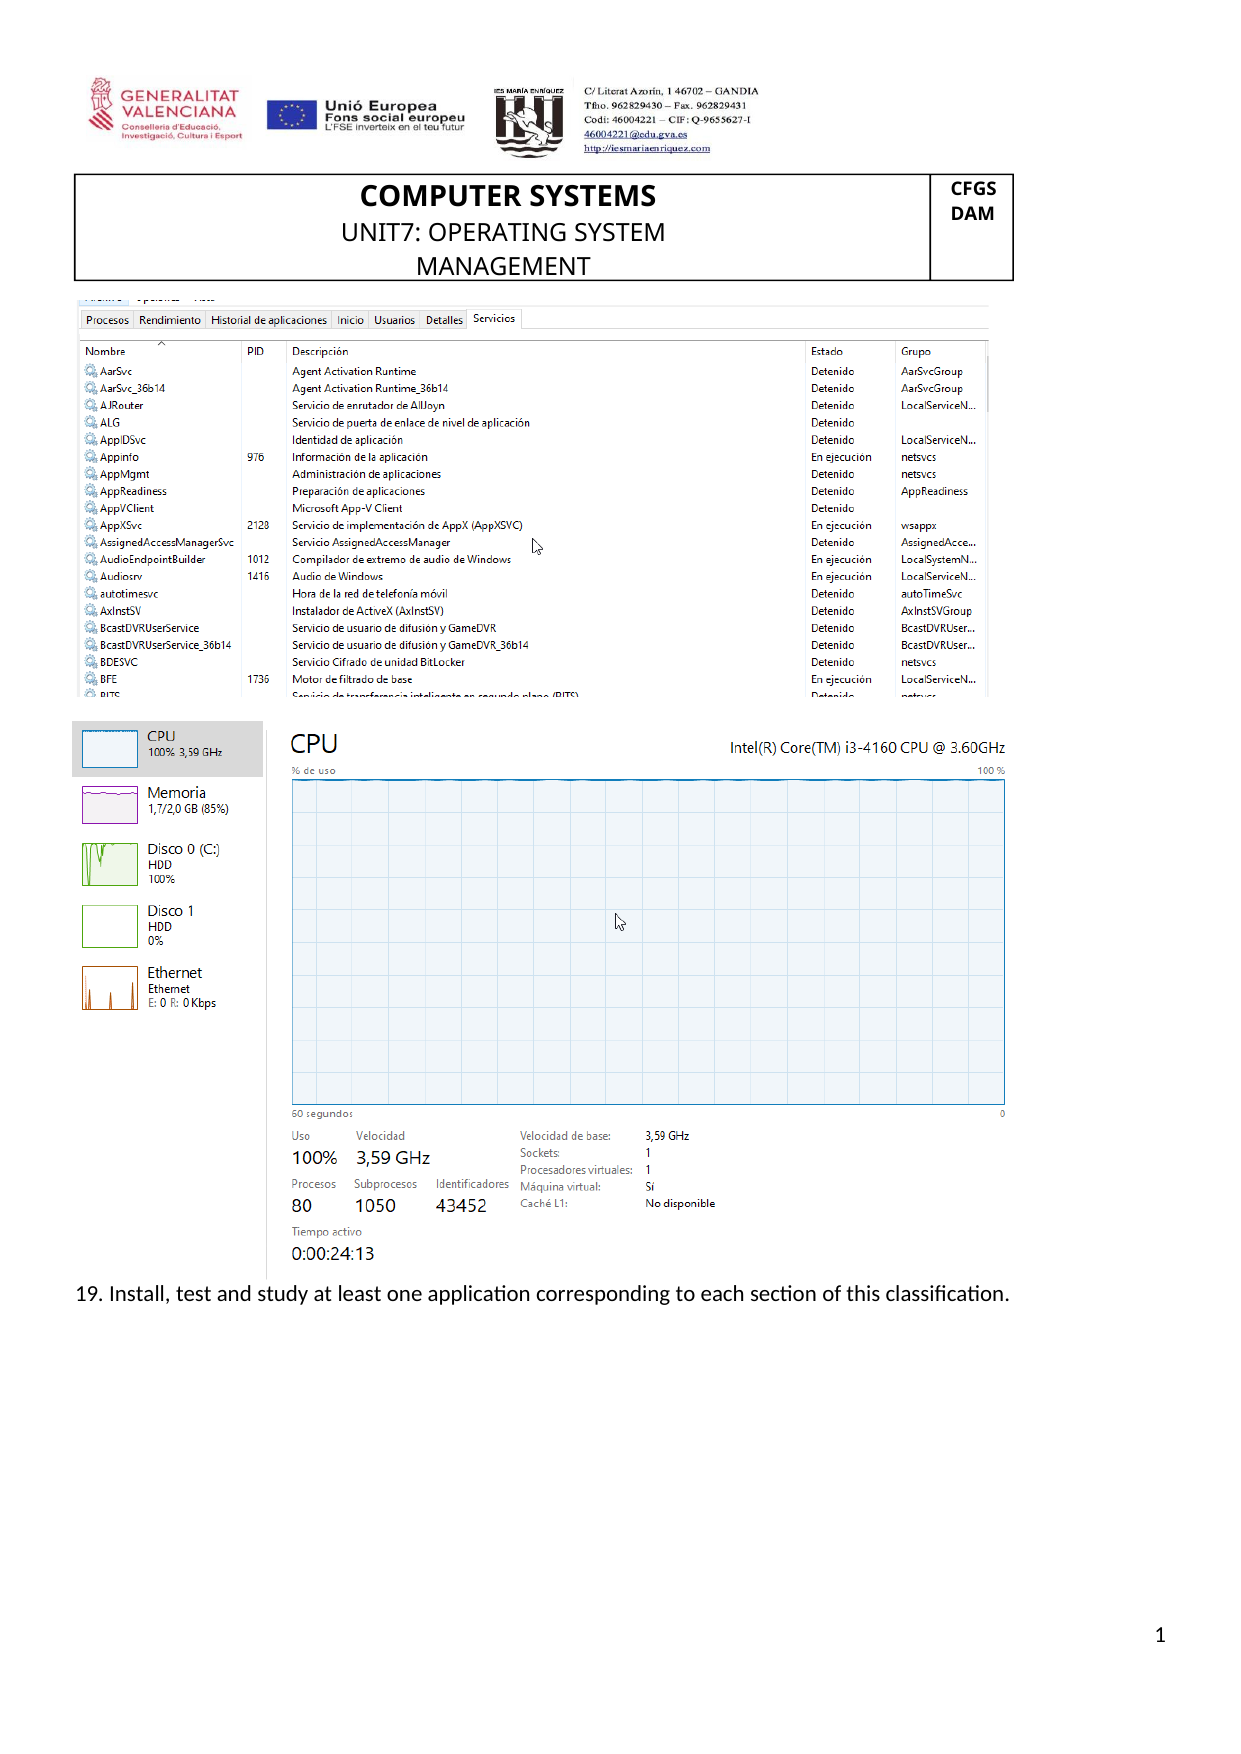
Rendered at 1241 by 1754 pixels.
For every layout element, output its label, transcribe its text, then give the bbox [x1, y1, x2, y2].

picture [86, 75, 759, 161]
picture [72, 712, 1016, 1280]
picture [76, 300, 989, 697]
